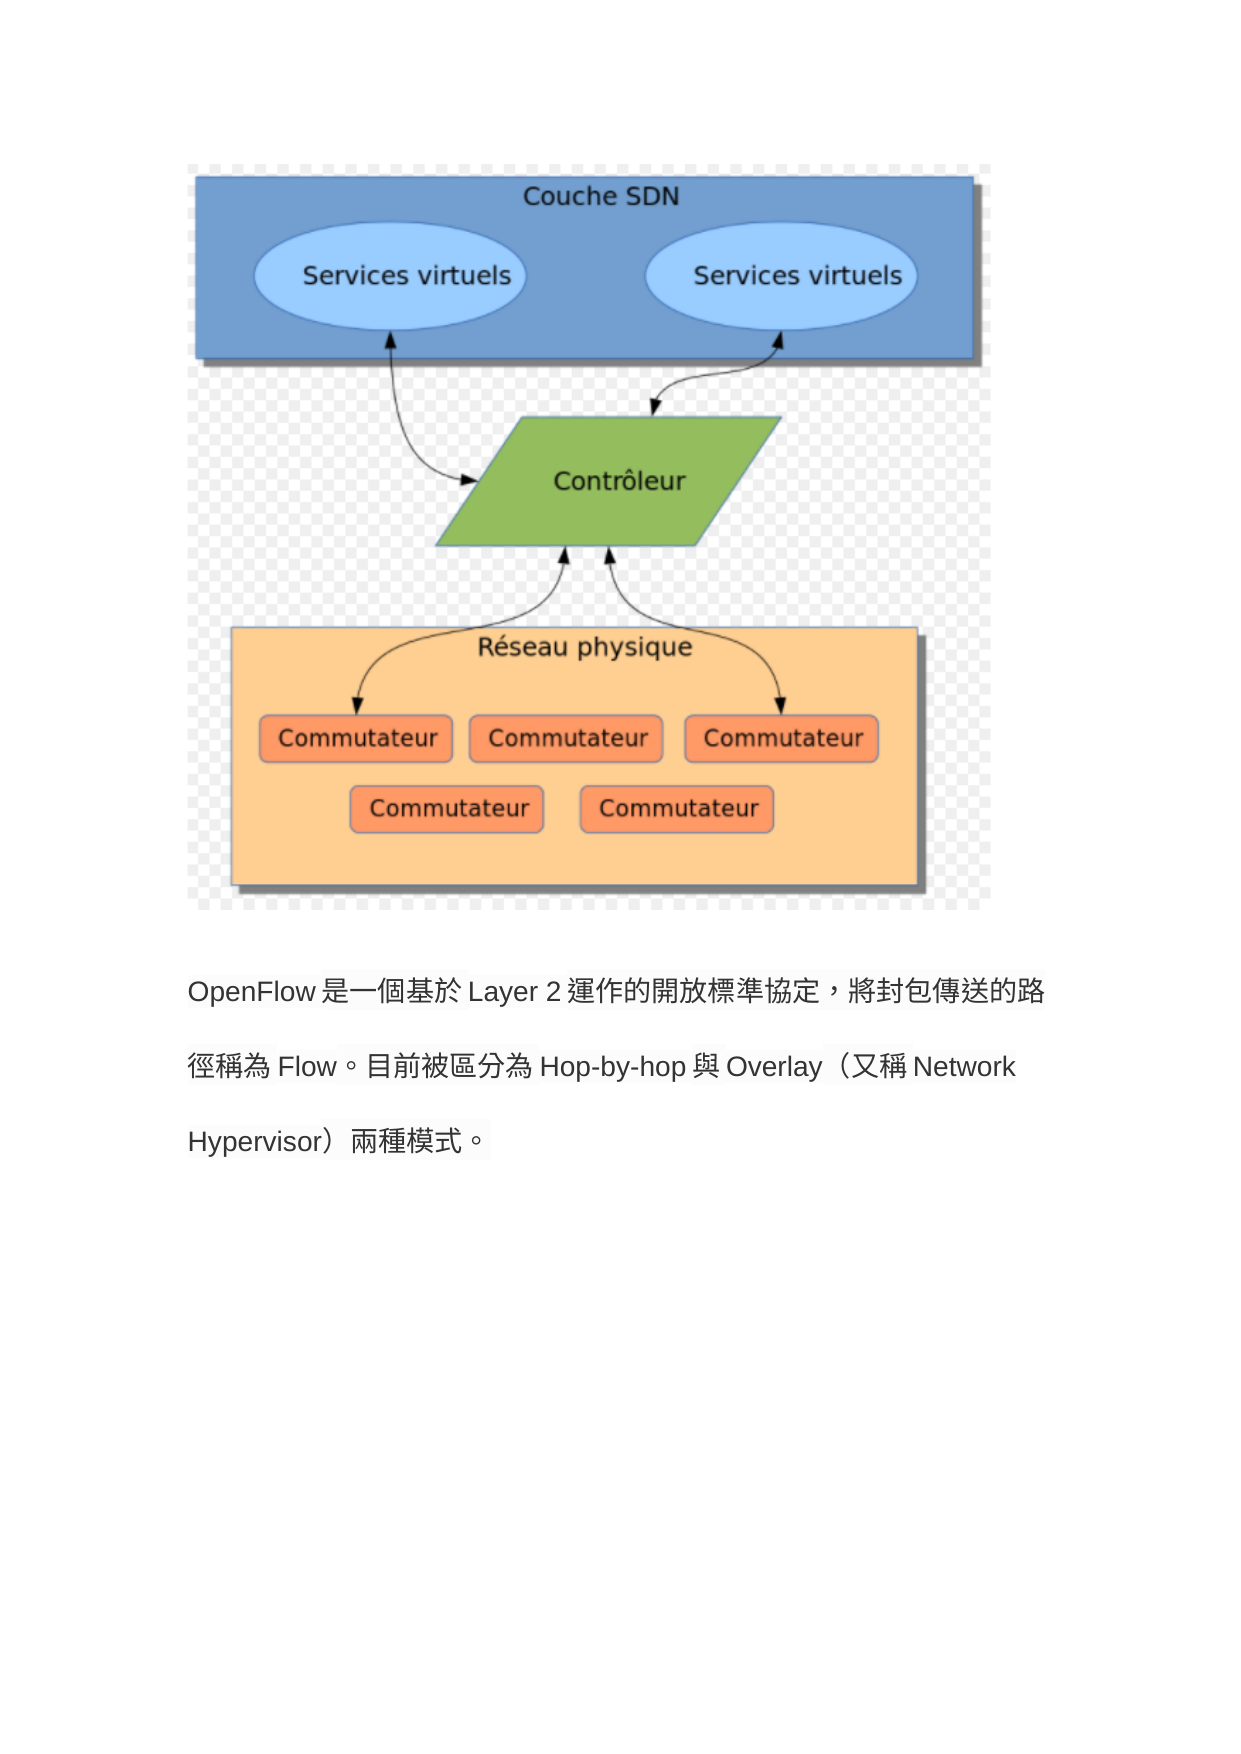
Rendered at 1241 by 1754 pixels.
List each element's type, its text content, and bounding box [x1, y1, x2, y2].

text OpenFlow是一個基於Layer 2運作的開放標準協定，將封包傳送的路徑稱為Flow。目前被區分為Hop-by-hop與Overlay（又稱Network Hypervisor）兩種模式。 [187, 952, 1053, 1177]
picture [187, 164, 991, 910]
